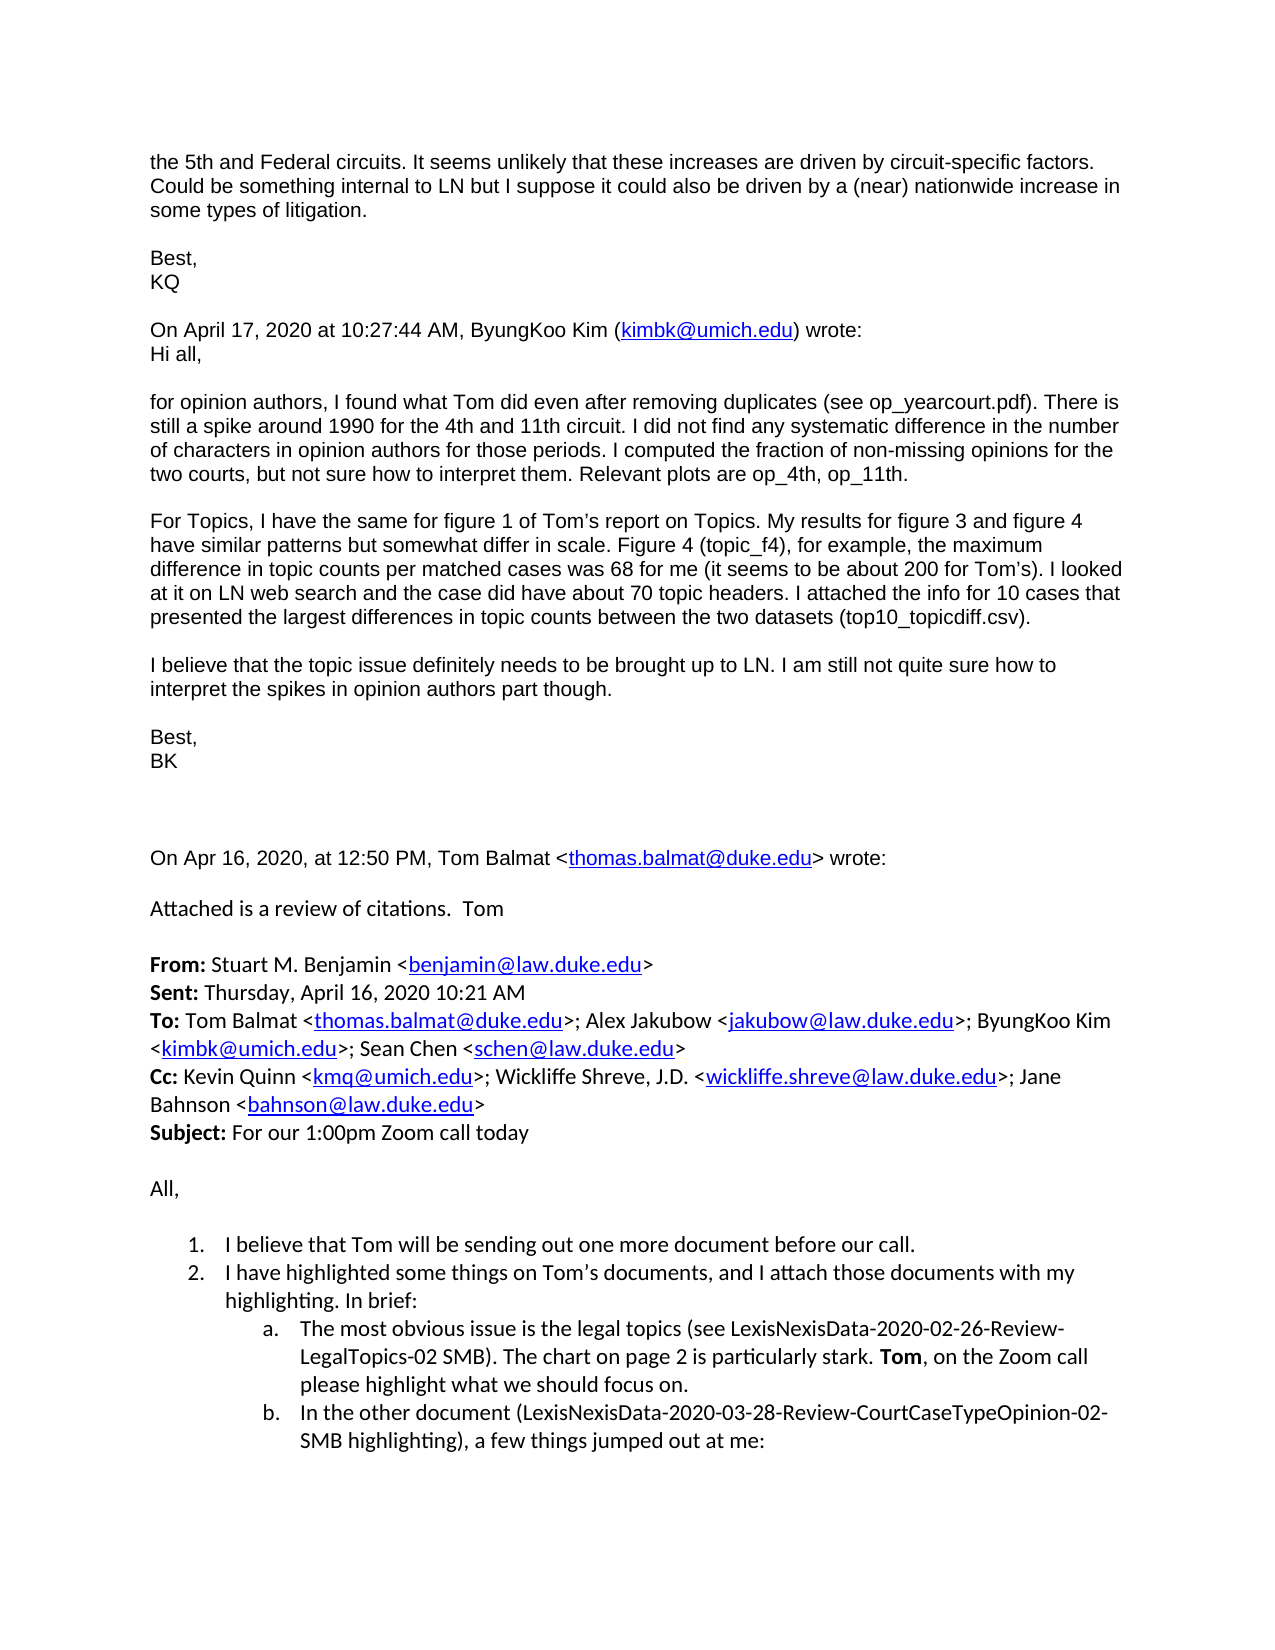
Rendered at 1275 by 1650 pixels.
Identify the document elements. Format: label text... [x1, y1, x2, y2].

text KQ [150, 270, 1125, 294]
list In the other document (LexisNexisData-2020-03-28-Review-CourtCaseTypeOpinion-02-SMB highlighting), a few things jumped out at me: [262, 1398, 1125, 1454]
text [150, 150, 1125, 222]
text All, [150, 1174, 1125, 1202]
list I have highlighted some things on Tom’s documents, and I attach those documents with my highlighting. In brief: [187, 1258, 1125, 1314]
text I believe that the topic issue definitely needs to be brought up to LN. I am still not quite sure how to interpret the spikes in opinion authors part though. [150, 653, 1125, 701]
list The most obvious issue is the legal topics (see LexisNexisData-2020-02-26-Review-LegalTopics-02 SMB). The chart on page 2 is particularly stark. Tom, on the Zoom call please highlight what we should focus on. [262, 1314, 1125, 1398]
list I believe that Tom will be sending out one more document before our call. [187, 1230, 1125, 1258]
text On April 17, 2020 at 10:27:44 AM, ByungKoo Kim (kimbk@umich.edu) wrote: [150, 318, 1125, 342]
text BK [150, 749, 1125, 773]
text Best, [150, 725, 1125, 749]
text From: Stuart M. Benjamin <benjamin@law.duke.edu> Sent: Thursday, April 16, 2020 10:21 AM To: Tom Balmat <thomas.balmat@duke.edu>; Alex Jakubow <jakubow@law.duke.edu>; ByungKoo Kim <kimbk@umich.edu>; Sean Chen <schen@law.duke.edu> Cc: Kevin Quinn <kmq@umich.edu>; Wickliffe Shreve, J.D. <wickliffe.shreve@law.duke.edu>; Jane Bahnson <bahnson@law.duke.edu> Subject: For our 1:00pm Zoom call today [150, 950, 1125, 1146]
text Attached is a review of citations. Tom [150, 894, 1125, 922]
text for opinion authors, I found what Tom did even after removing duplicates (see op_yearcourt.pdf). There is still a spike around 1990 for the 4th and 11th circuit. I did not find any systematic difference in the number of characters in opinion authors for those periods. I computed the fraction of non-missing opinions for the two courts, but not sure how to interpret them. Relevant plots are op_4th, op_11th. [150, 389, 1125, 485]
text For Topics, I have the same for figure 1 of Tom’s report on Topics. My results for figure 3 and figure 4 have similar patterns but somewhat differ in scale. Figure 4 (topic_f4), for example, the maximum difference in topic counts per matched cases was 68 for me (it seems to be about 200 for Tom’s). I looked at it on LN web search and the case did have about 70 topic headers. I attached the info for 10 cases that presented the largest differences in topic counts between the two datasets (top10_topicdiff.csv). [150, 509, 1125, 629]
text Best, [150, 246, 1125, 270]
text Hi all, [150, 342, 1125, 366]
text On Apr 16, 2020, at 12:50 PM, Tom Balmat <thomas.balmat@duke.edu> wrote: [150, 846, 1125, 870]
